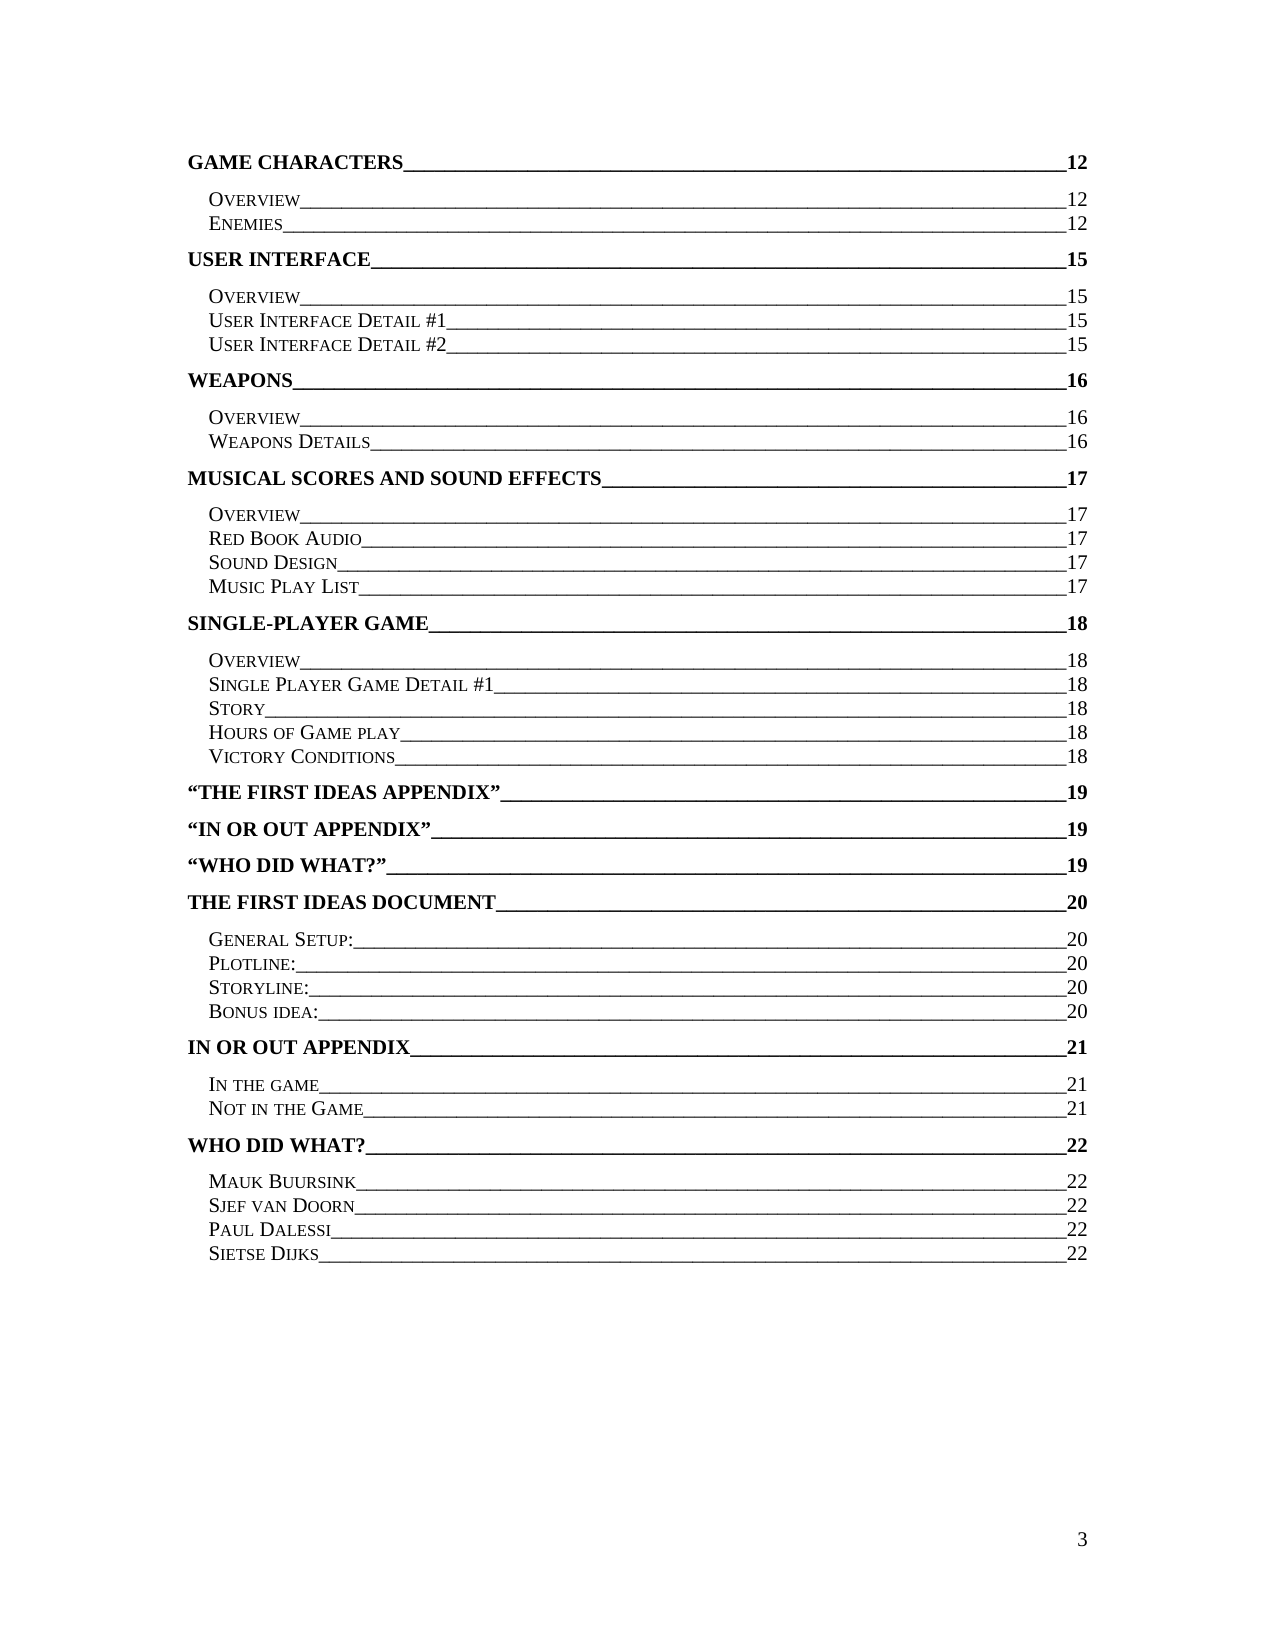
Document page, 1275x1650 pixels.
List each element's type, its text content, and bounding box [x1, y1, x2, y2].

text Sound Design 17 [208, 550, 1087, 574]
text Overview 12 [208, 187, 1087, 211]
text In or Out Appendix 21 [187, 1035, 1087, 1059]
text Game Characters 12 [187, 150, 1087, 174]
text Sjef van Doorn 22 [208, 1193, 1087, 1217]
text Weapons Details 16 [208, 429, 1087, 453]
text User Interface 15 [187, 247, 1087, 271]
text User Interface Detail #1 15 [208, 308, 1087, 332]
text Paul Dalessi 22 [208, 1217, 1087, 1241]
text Single-Player Game 18 [187, 611, 1087, 635]
text Hours of Game play 18 [208, 720, 1087, 744]
text Overview 17 [208, 502, 1087, 526]
text Single Player Game Detail #1 18 [208, 672, 1087, 696]
text Not in the Game 21 [208, 1096, 1087, 1120]
text General Setup: 20 [208, 927, 1087, 951]
text Storyline: 20 [208, 975, 1087, 999]
text Music Play List 17 [208, 574, 1087, 598]
text “The First Ideas Appendix” 19 [187, 780, 1087, 804]
text Story 18 [208, 696, 1087, 720]
text Enemies 12 [208, 211, 1087, 235]
text Victory Conditions 18 [208, 744, 1087, 768]
text Plotline: 20 [208, 951, 1087, 975]
text Musical Scores and Sound Effects 17 [187, 466, 1087, 490]
text Overview 15 [208, 284, 1087, 308]
text Mauk Buursink 22 [208, 1169, 1087, 1193]
text The First Ideas Document 20 [187, 890, 1087, 914]
text “In or Out Appendix” 19 [187, 817, 1087, 841]
text Red Book Audio 17 [208, 526, 1087, 550]
text In the game 21 [208, 1072, 1087, 1096]
text Overview 18 [208, 647, 1087, 672]
text Weapons 16 [187, 368, 1087, 392]
text Who Did What? 22 [187, 1132, 1087, 1157]
text “Who Did What?” 19 [187, 853, 1087, 877]
text Overview 16 [208, 405, 1087, 429]
text User Interface Detail #2 15 [208, 332, 1087, 356]
text Sietse Dijks 22 [208, 1241, 1087, 1265]
text Bonus idea: 20 [208, 999, 1087, 1023]
